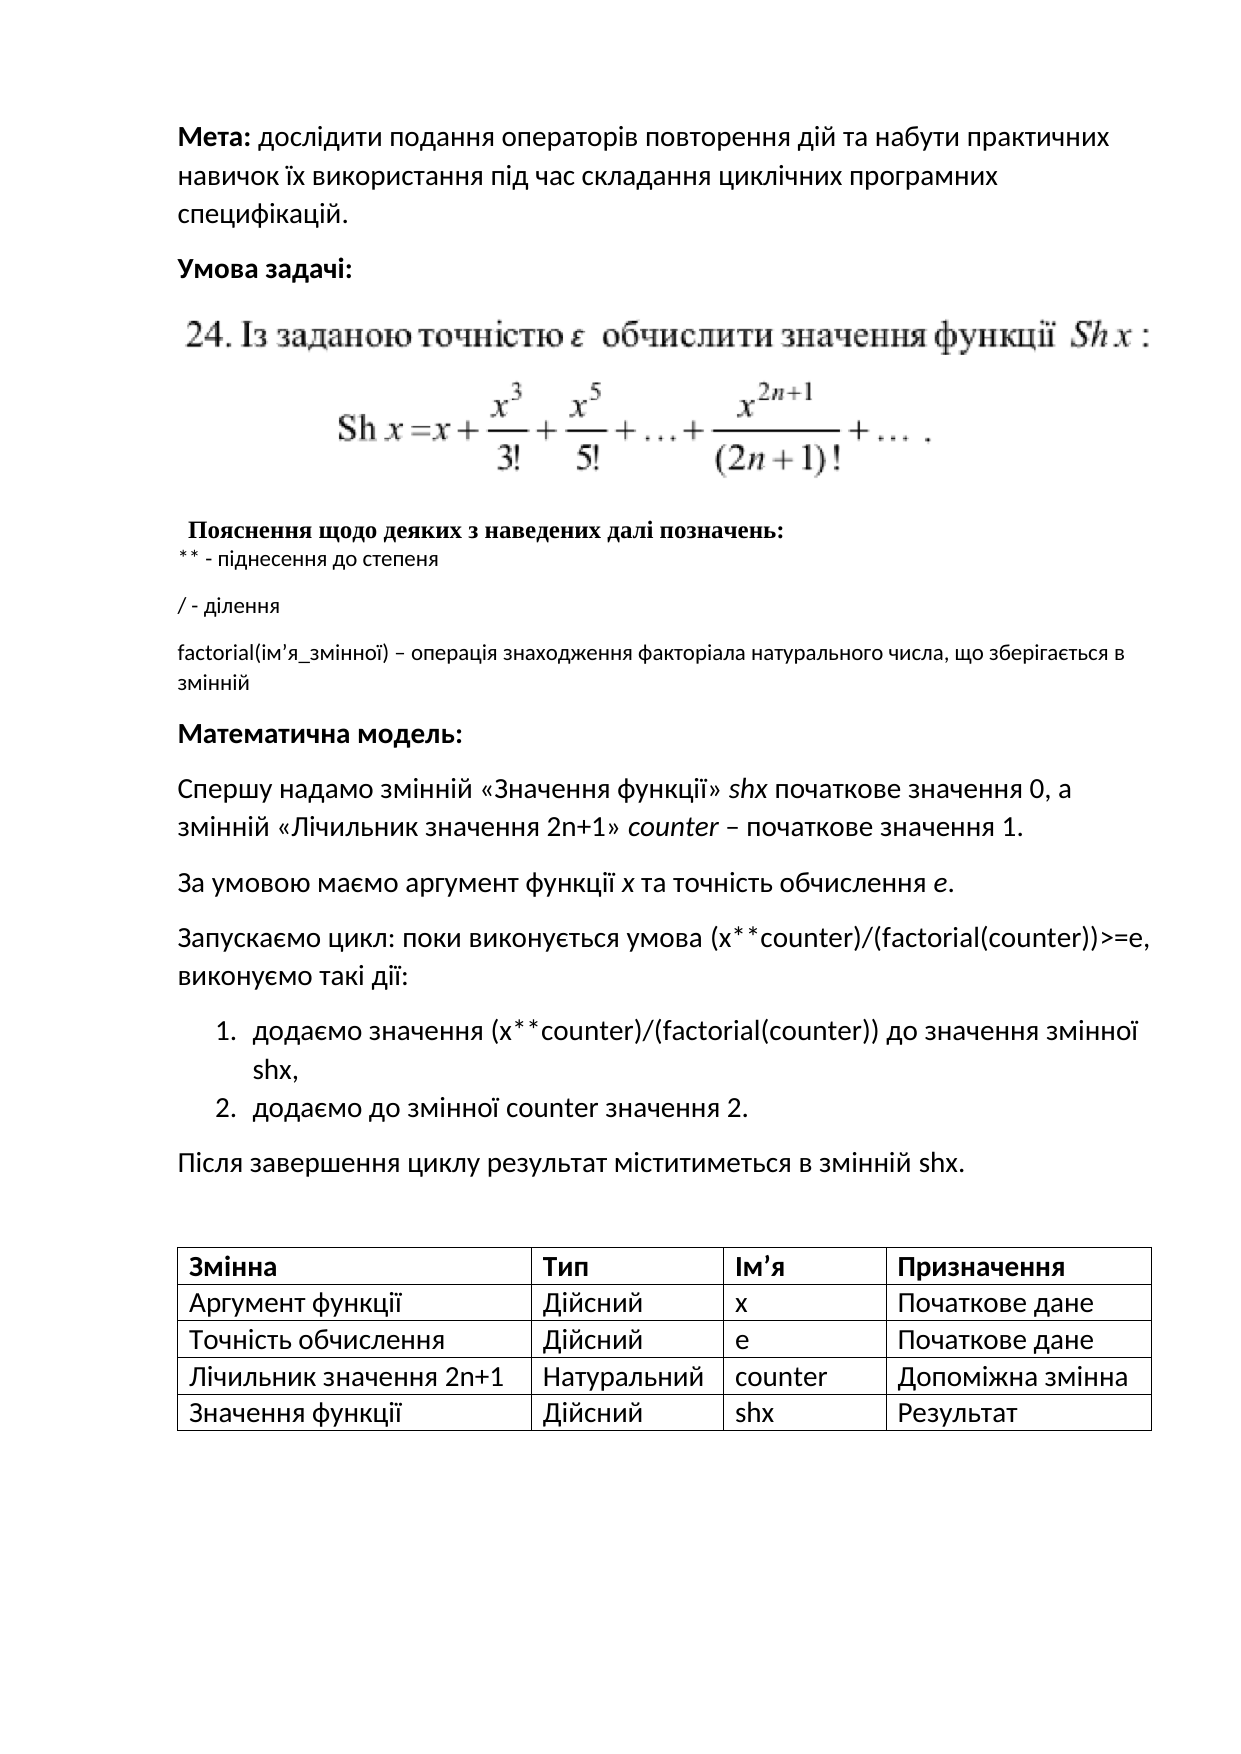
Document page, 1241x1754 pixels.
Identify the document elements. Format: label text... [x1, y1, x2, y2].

text Після завершення циклу результат міститиметься в змінній shx. [177, 1144, 1152, 1180]
picture [177, 305, 1158, 497]
table_cell Дійсний [532, 1395, 723, 1430]
table_cell Лічильник значення 2n+1 [178, 1358, 531, 1393]
table_cell Натуральний [532, 1358, 723, 1393]
table_cell Початкове дане [887, 1321, 1151, 1357]
table_header Тип [532, 1248, 723, 1283]
table_header Змінна [178, 1248, 531, 1283]
text ** - піднесення до степеня [177, 544, 1152, 572]
text / - ділення [177, 591, 1152, 619]
table_header Призначення [887, 1248, 1151, 1283]
table_cell x [724, 1285, 886, 1320]
text Пояснення щодо деяких з наведених далі позначень: [188, 515, 1140, 544]
table_cell Аргумент функції [178, 1285, 531, 1320]
text Математична модель: [177, 715, 1152, 751]
table_cell e [724, 1321, 886, 1357]
table_cell Дійсний [532, 1321, 723, 1357]
table_cell Значення функції [178, 1395, 531, 1430]
table_cell shx [724, 1395, 886, 1430]
text Мета: дослідити подання операторів повторення дій та набути практичних навичок їх використання під час складання циклічних програмних специфікацій. [177, 118, 1152, 231]
table_cell Початкове дане [887, 1285, 1151, 1320]
list додаємо значення (x**counter)/(factorial(counter)) до значення змінної shx, [215, 1012, 1152, 1086]
text Запускаємо цикл: поки виконується умова (x**counter)/(factorial(counter))>=e, виконуємо такі дії: [177, 919, 1152, 993]
text factorial(ім’я_змінної) – операція знаходження факторіала натурального числа, що зберігається в змінній [177, 638, 1152, 696]
text За умовою маємо аргумент функції x та точність обчислення e. [177, 864, 1152, 899]
table_header Ім’я [724, 1248, 886, 1283]
list додаємо до змінної counter значення 2. [215, 1089, 1152, 1125]
table_cell Точність обчислення [178, 1321, 531, 1357]
table_cell Дійсний [532, 1285, 723, 1320]
table_cell Результат [887, 1395, 1151, 1430]
table_cell Допоміжна змінна [887, 1358, 1151, 1393]
text Умова задачі: [177, 250, 1152, 286]
table_cell counter [724, 1358, 886, 1393]
text Спершу надамо змінній «Значення функції» shx початкове значення 0, а змінній «Лічильник значення 2n+1» counter – початкове значення 1. [177, 770, 1152, 844]
